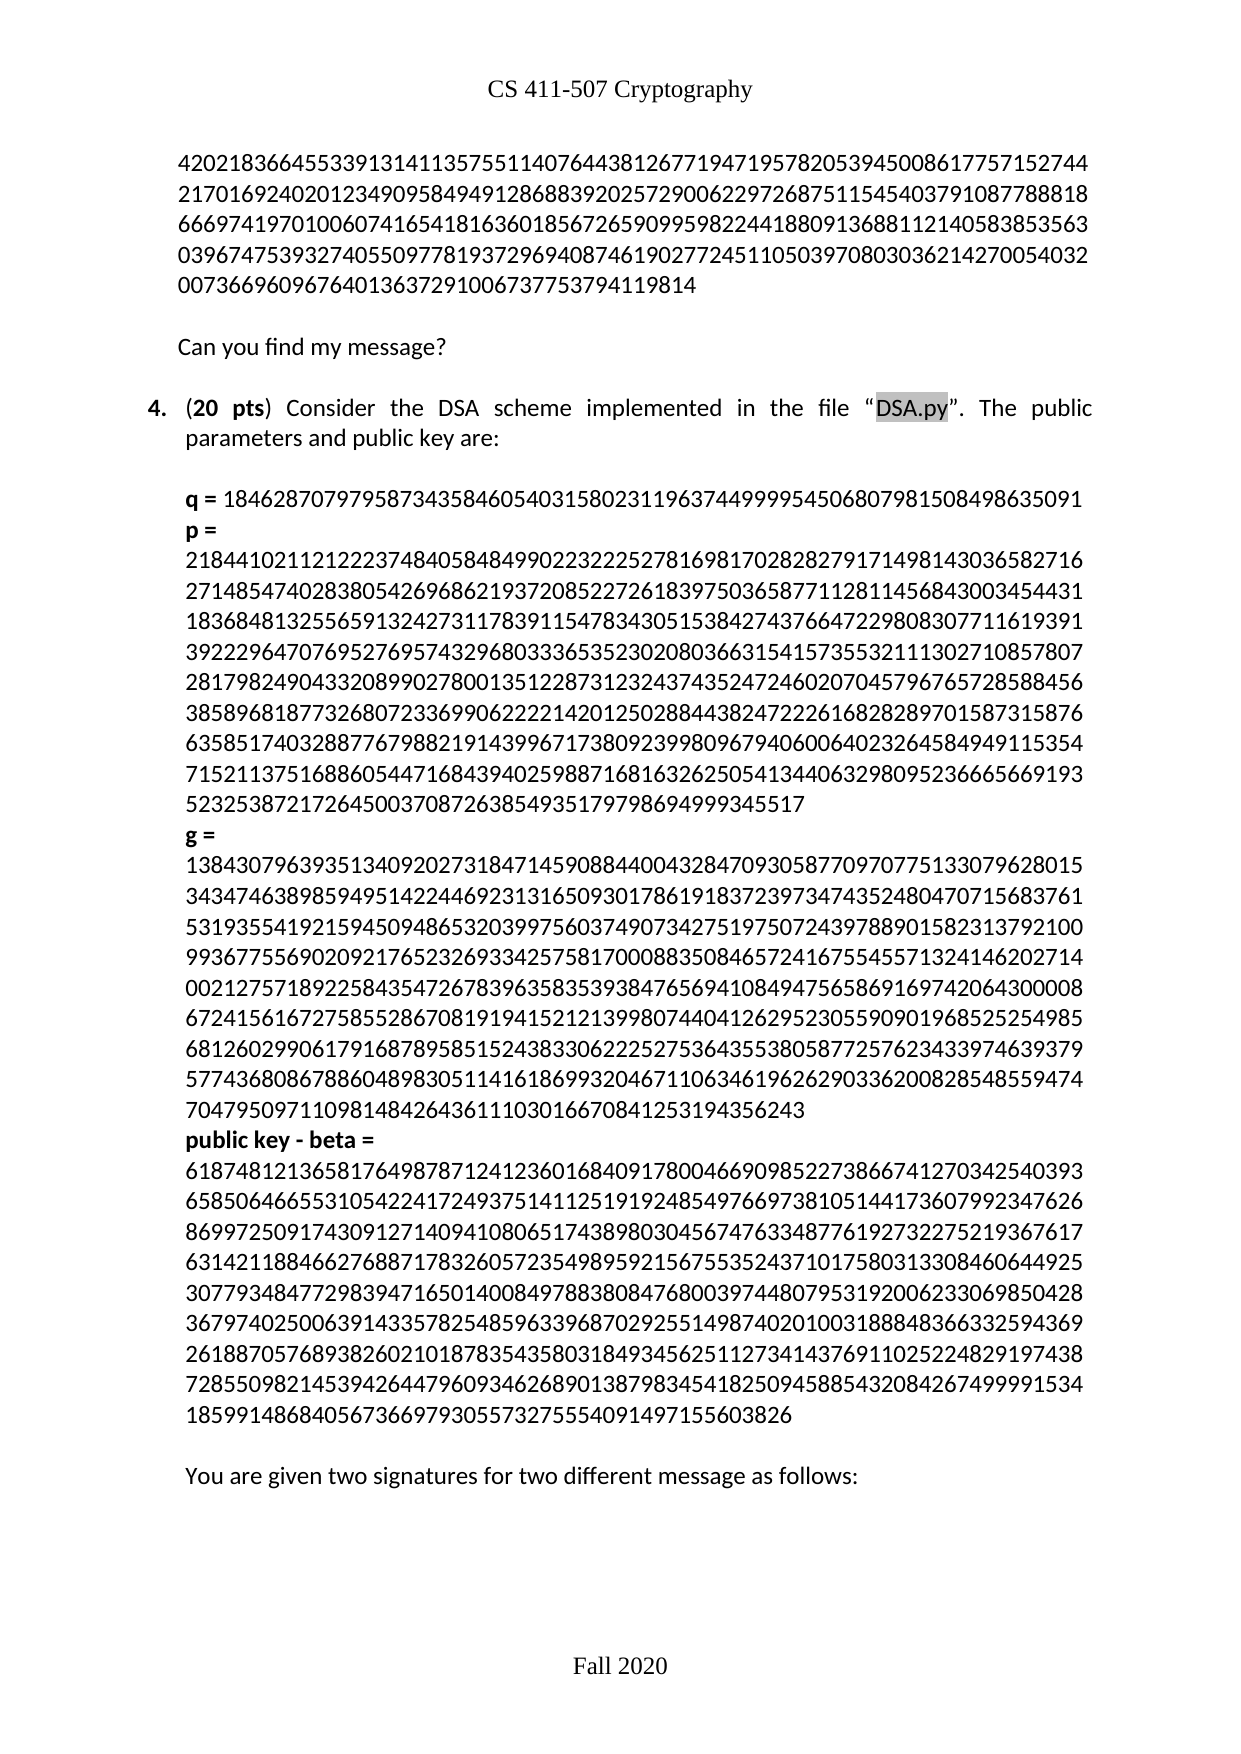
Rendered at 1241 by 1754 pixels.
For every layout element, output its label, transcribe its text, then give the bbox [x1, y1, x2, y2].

list (20 pts) Consider the DSA scheme implemented in the file “DSA.py”. The public parameters and public key are: [148, 392, 1093, 453]
text public key - beta = 6187481213658176498787124123601684091780046690985227386674127034254039365850646655310542241724937514112519192485497669738105144173607992347626869972509174309127140941080651743898030456747633487761927322752193676176314211884662768871783260572354989592156755352437101758031330846064492530779348477298394716501400849788380847680039744807953192006233069850428367974025006391433578254859633968702925514987402010031888483663325943692618870576893826021018783543580318493456251127341437691102522482919743872855098214539426447960934626890138798345418250945885432084267499991534185991486840567366979305573275554091497155603826 [185, 1124, 1093, 1429]
text Can you find my message? [178, 331, 1093, 361]
text q = 18462870797958734358460540315802311963744999954506807981508498635091 [185, 483, 1093, 514]
text You are given two signatures for two different message as follows: [185, 1460, 1093, 1491]
text p = 21844102112122237484058484990223222527816981702828279171498143036582716271485474028380542696862193720852272618397503658771128114568430034544311836848132556591324273117839115478343051538427437664722980830771161939139222964707695276957432968033365352302080366315415735532111302710857807281798249043320899027800135122873123243743524724602070457967657285884563858968187732680723369906222214201250288443824722261682828970158731587663585174032887767988219143996717380923998096794060064023264584949115354715211375168860544716843940259887168163262505413440632980952366656691935232538721726450037087263854935179798694999345517 [185, 514, 1093, 819]
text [178, 148, 1093, 300]
text g = 13843079639351340920273184714590884400432847093058770970775133079628015343474638985949514224469231316509301786191837239734743524804707156837615319355419215945094865320399756037490734275197507243978890158231379210099367755690209217652326933425758170008835084657241675545571324146202714002127571892258435472678396358353938476569410849475658691697420643000086724156167275855286708191941521213998074404126295230559090196852525498568126029906179168789585152438330622252753643553805877257623433974639379577436808678860489830511416186993204671106346196262903362008285485594747047950971109814842643611103016670841253194356243 [185, 819, 1093, 1124]
